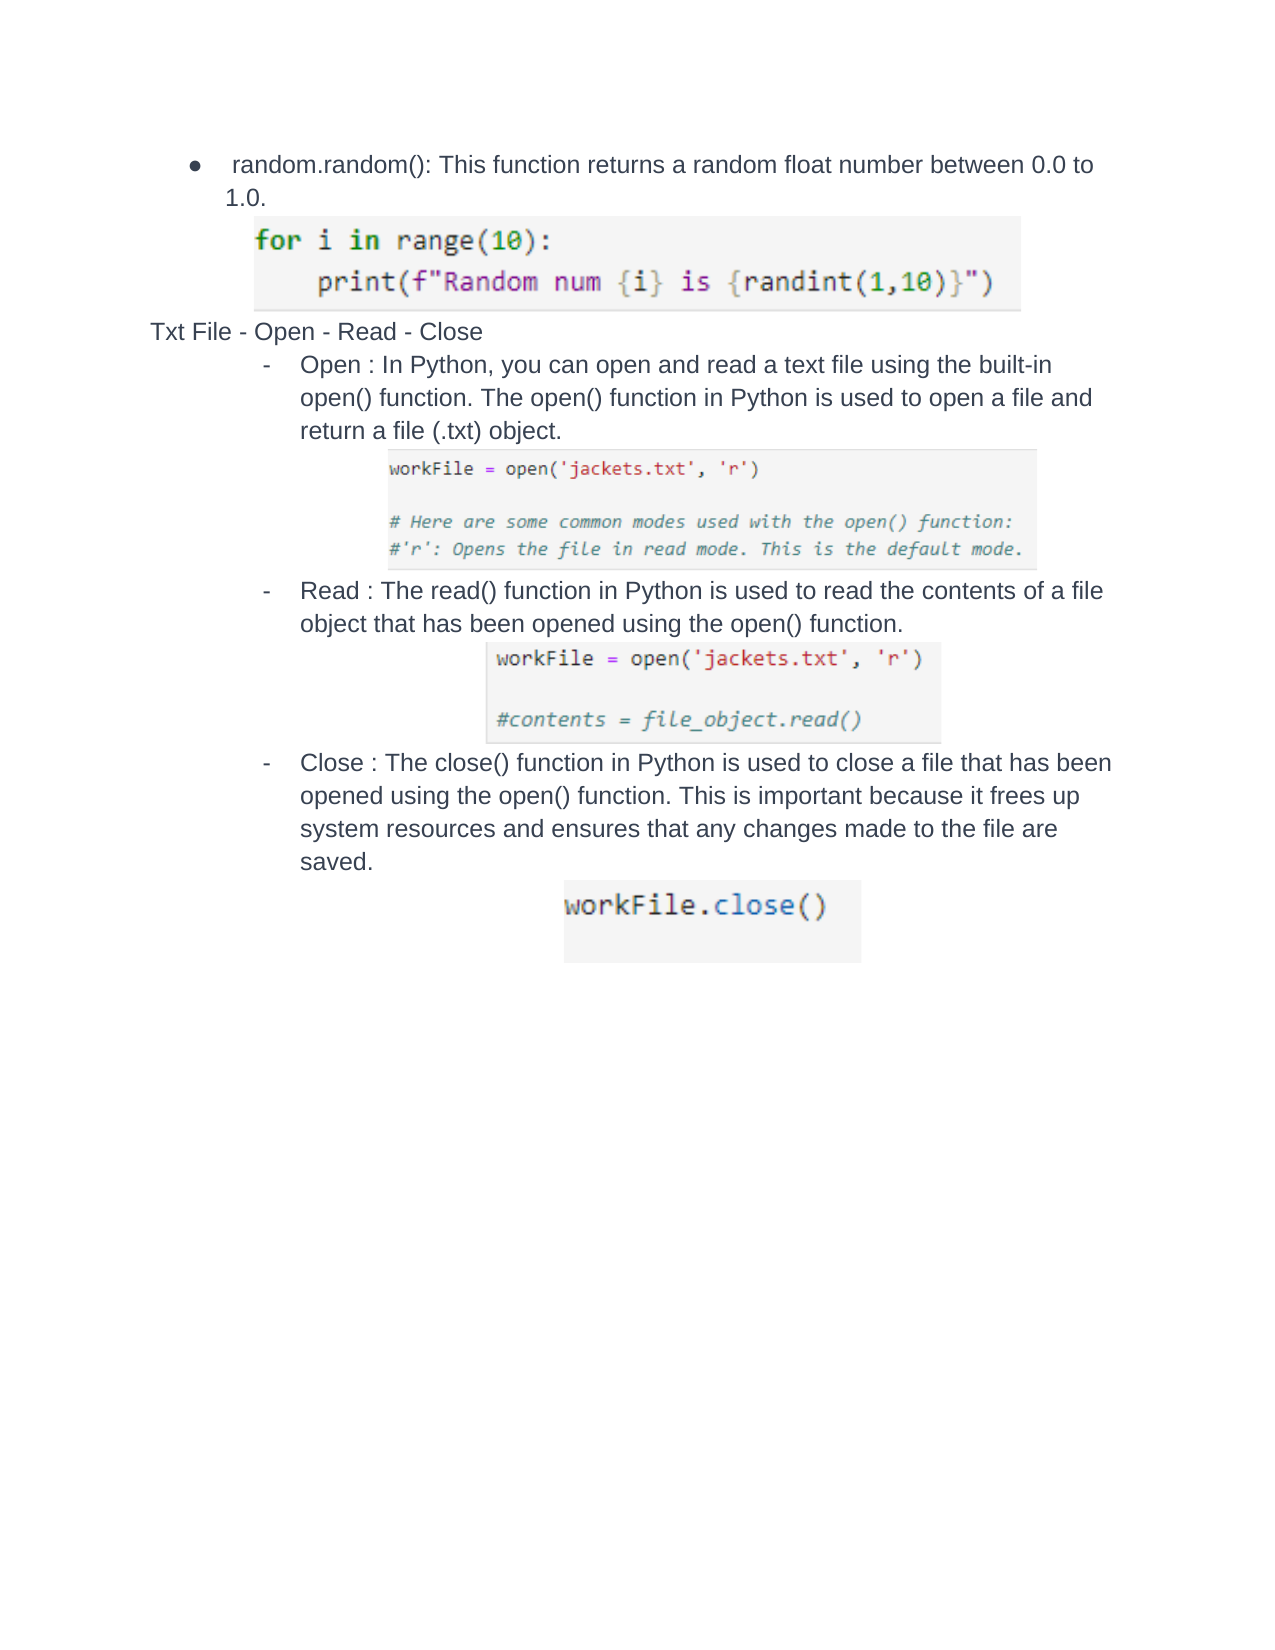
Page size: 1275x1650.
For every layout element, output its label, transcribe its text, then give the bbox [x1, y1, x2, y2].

text Txt File - Open - Read - Close [150, 317, 1125, 346]
picture [387, 449, 1038, 573]
list random.random(): This function returns a random float number between 0.0 to 1.0. [187, 150, 1125, 212]
list Close : The close() function in Python is used to close a file that has been opened using the open() function. This is important because it frees up system resources and ensures that any changes made to the file are saved. [262, 748, 1125, 876]
list Open : In Python, you can open and read a text file using the built-in open() function. The open() function in Python is used to open a file and return a file (.txt) object. [262, 350, 1125, 445]
picture [563, 880, 862, 963]
list Read : The read() function in Python is used to read the contents of a file object that has been opened using the open() function. [262, 576, 1125, 638]
picture [483, 642, 942, 744]
picture [253, 216, 1022, 314]
